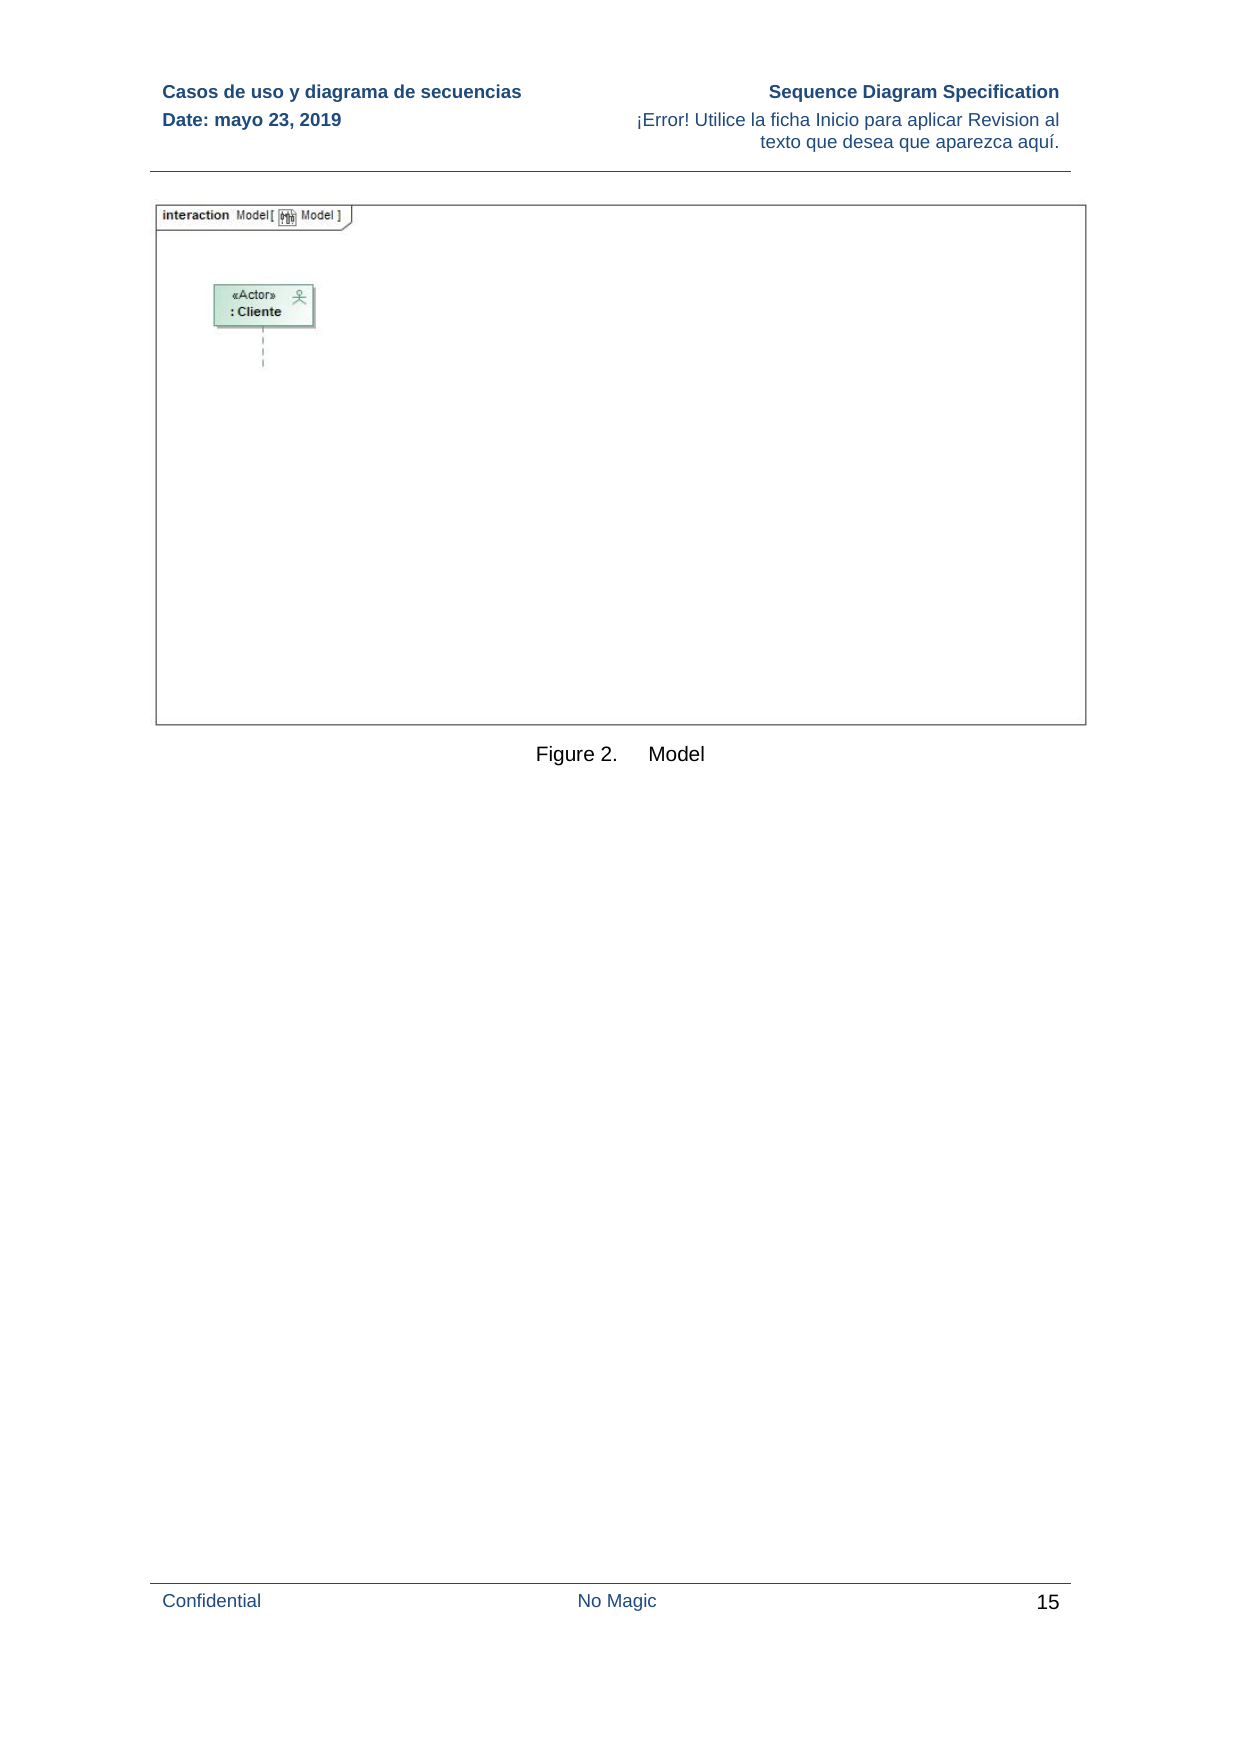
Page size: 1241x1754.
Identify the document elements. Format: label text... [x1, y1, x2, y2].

list Model [150, 742, 1090, 766]
picture [150, 199, 1091, 730]
